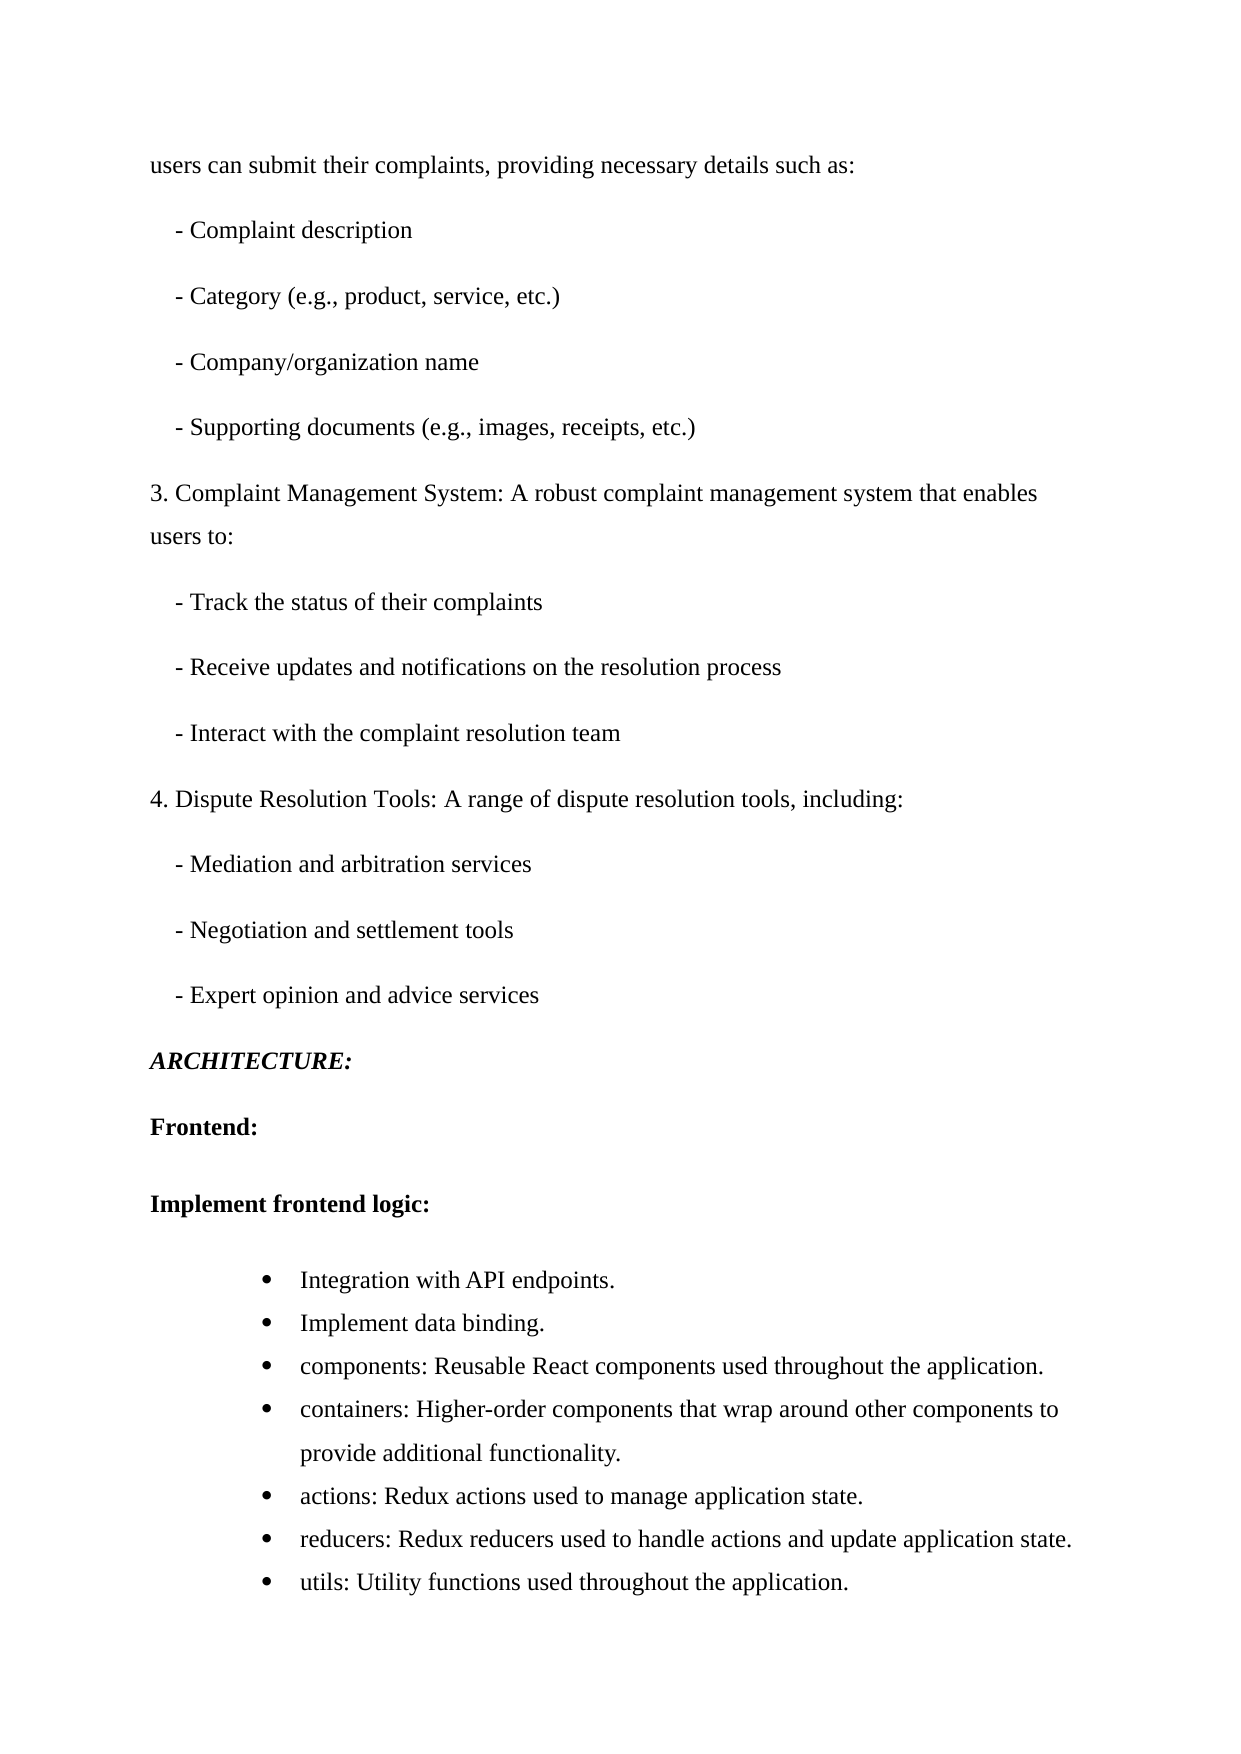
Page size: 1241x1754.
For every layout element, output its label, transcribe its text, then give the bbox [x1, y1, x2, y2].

text - Track the status of their complaints [150, 587, 1055, 616]
text - Company/organization name [150, 347, 1055, 376]
text - Complaint description [150, 216, 1055, 244]
list Implement data binding. [262, 1308, 1090, 1337]
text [150, 150, 1055, 179]
list actions: Redux actions used to manage application state. [262, 1481, 1090, 1509]
list reducers: Redux reducers used to handle actions and update application state. [262, 1524, 1090, 1553]
text 3. Complaint Management System: A robust complaint management system that enables users to: [150, 478, 1055, 550]
list Integration with API endpoints. [262, 1265, 1090, 1294]
text ARCHITECTURE: [150, 1046, 1055, 1075]
list containers: Higher-order components that wrap around other components to provide additional functionality. [262, 1394, 1090, 1466]
text - Mediation and arbitration services [150, 849, 1055, 878]
text 4. Dispute Resolution Tools: A range of dispute resolution tools, including: [150, 784, 1055, 812]
text Implement frontend logic: [150, 1189, 1090, 1217]
text - Interact with the complaint resolution team [150, 718, 1055, 747]
list utils: Utility functions used throughout the application. [262, 1567, 1090, 1596]
text - Receive updates and notifications on the resolution process [150, 652, 1055, 681]
text - Negotiation and settlement tools [150, 915, 1055, 944]
text - Expert opinion and advice services [150, 981, 1055, 1009]
text - Supporting documents (e.g., images, receipts, etc.) [150, 412, 1055, 441]
text - Category (e.g., product, service, etc.) [150, 281, 1055, 310]
list components: Reusable React components used throughout the application. [262, 1351, 1090, 1380]
text Frontend: [150, 1112, 1055, 1141]
